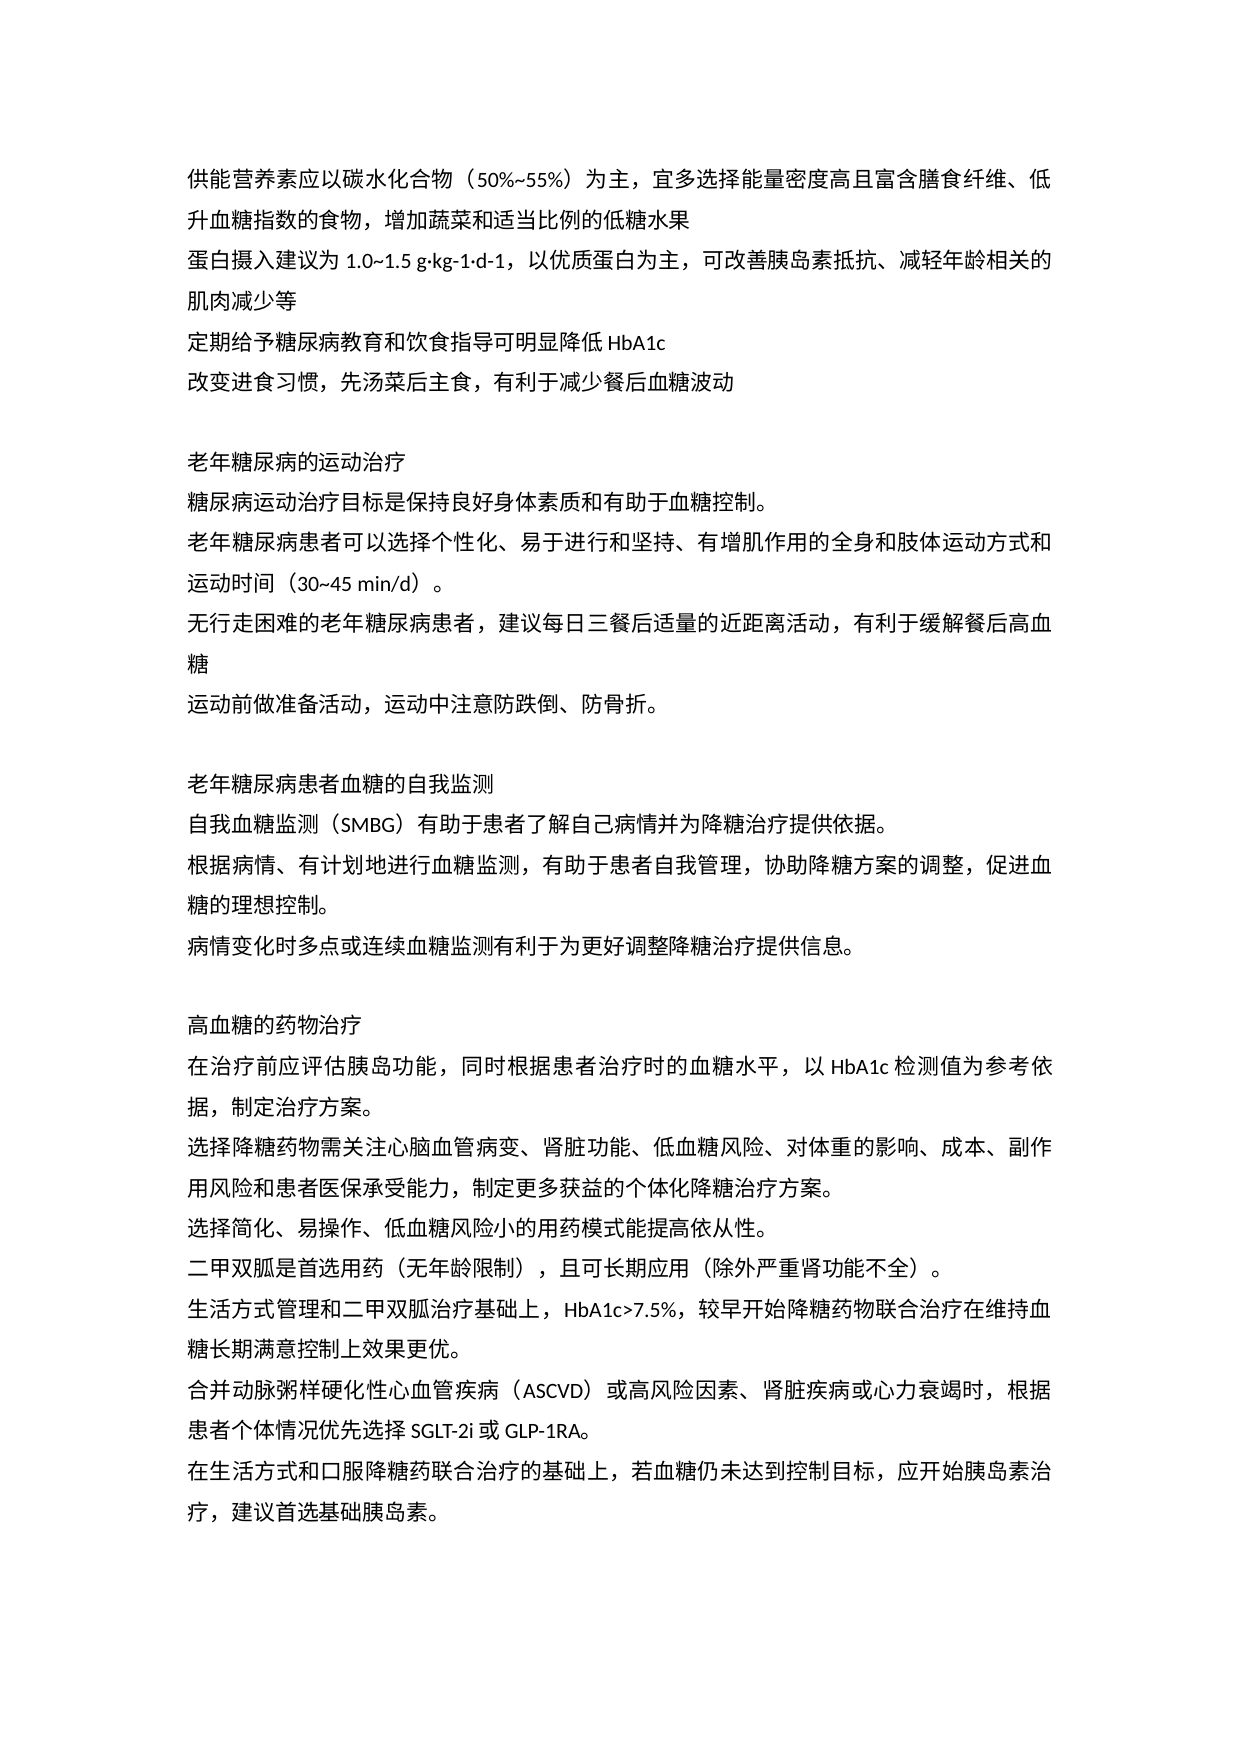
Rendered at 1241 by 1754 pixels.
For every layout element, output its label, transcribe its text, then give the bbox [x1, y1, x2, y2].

text 二甲双胍是首选用药（无年龄限制），且可长期应用（除外严重肾功能不全）。 [187, 1251, 1053, 1283]
text 自我血糖监测（SMBG）有助于患者了解自己病情并为降糖治疗提供依据。 [187, 807, 1053, 839]
text 选择降糖药物需关注心脑血管病变、肾脏功能、低血糖风险、对体重的影响、成本、副作用风险和患者医保承受能力，制定更多获益的个体化降糖治疗方案。 [187, 1129, 1053, 1203]
text 老年糖尿病患者血糖的自我监测 [187, 767, 1053, 799]
text 改变进食习惯，先汤菜后主食，有利于减少餐后血糖波动 [187, 364, 1053, 397]
text 生活方式管理和二甲双胍治疗基础上，HbA1c>7.5%，较早开始降糖药物联合治疗在维持血糖长期满意控制上效果更优。 [187, 1291, 1053, 1364]
text 合并动脉粥样硬化性心血管疾病（ASCVD）或高风险因素、肾脏疾病或心力衰竭时，根据患者个体情况优先选择SGLT-2i或GLP-1RA。 [187, 1372, 1053, 1446]
text 老年糖尿病的运动治疗 [187, 444, 1053, 477]
text 病情变化时多点或连续血糖监测有利于为更好调整降糖治疗提供信息。 [187, 928, 1053, 961]
text 无行走困难的老年糖尿病患者，建议每日三餐后适量的近距离活动，有利于缓解餐后高血糖 [187, 606, 1053, 679]
text 蛋白摄入建议为1.0~1.5 g·kg-1·d-1，以优质蛋白为主，可改善胰岛素抵抗、减轻年龄相关的肌肉减少等 [187, 243, 1053, 316]
text 根据病情、有计划地进行血糖监测，有助于患者自我管理，协助降糖方案的调整，促进血糖的理想控制。 [187, 847, 1053, 921]
text 供能营养素应以碳水化合物（50%~55%）为主，宜多选择能量密度高且富含膳食纤维、低升血糖指数的食物，增加蔬菜和适当比例的低糖水果 [187, 162, 1053, 235]
text 糖尿病运动治疗目标是保持良好身体素质和有助于血糖控制。 [187, 484, 1053, 517]
text 运动前做准备活动，运动中注意防跌倒、防骨折。 [187, 687, 1053, 719]
text 定期给予糖尿病教育和饮食指导可明显降低HbA1c [187, 324, 1053, 357]
text 高血糖的药物治疗 [187, 1008, 1053, 1041]
text 在治疗前应评估胰岛功能，同时根据患者治疗时的血糖水平，以HbA1c检测值为参考依据，制定治疗方案。 [187, 1048, 1053, 1122]
text 选择简化、易操作、低血糖风险小的用药模式能提高依从性。 [187, 1211, 1053, 1243]
text 老年糖尿病患者可以选择个性化、易于进行和坚持、有增肌作用的全身和肢体运动方式和运动时间（30~45 min/d）。 [187, 525, 1053, 598]
text 在生活方式和口服降糖药联合治疗的基础上，若血糖仍未达到控制目标，应开始胰岛素治疗，建议首选基础胰岛素。 [187, 1453, 1053, 1527]
